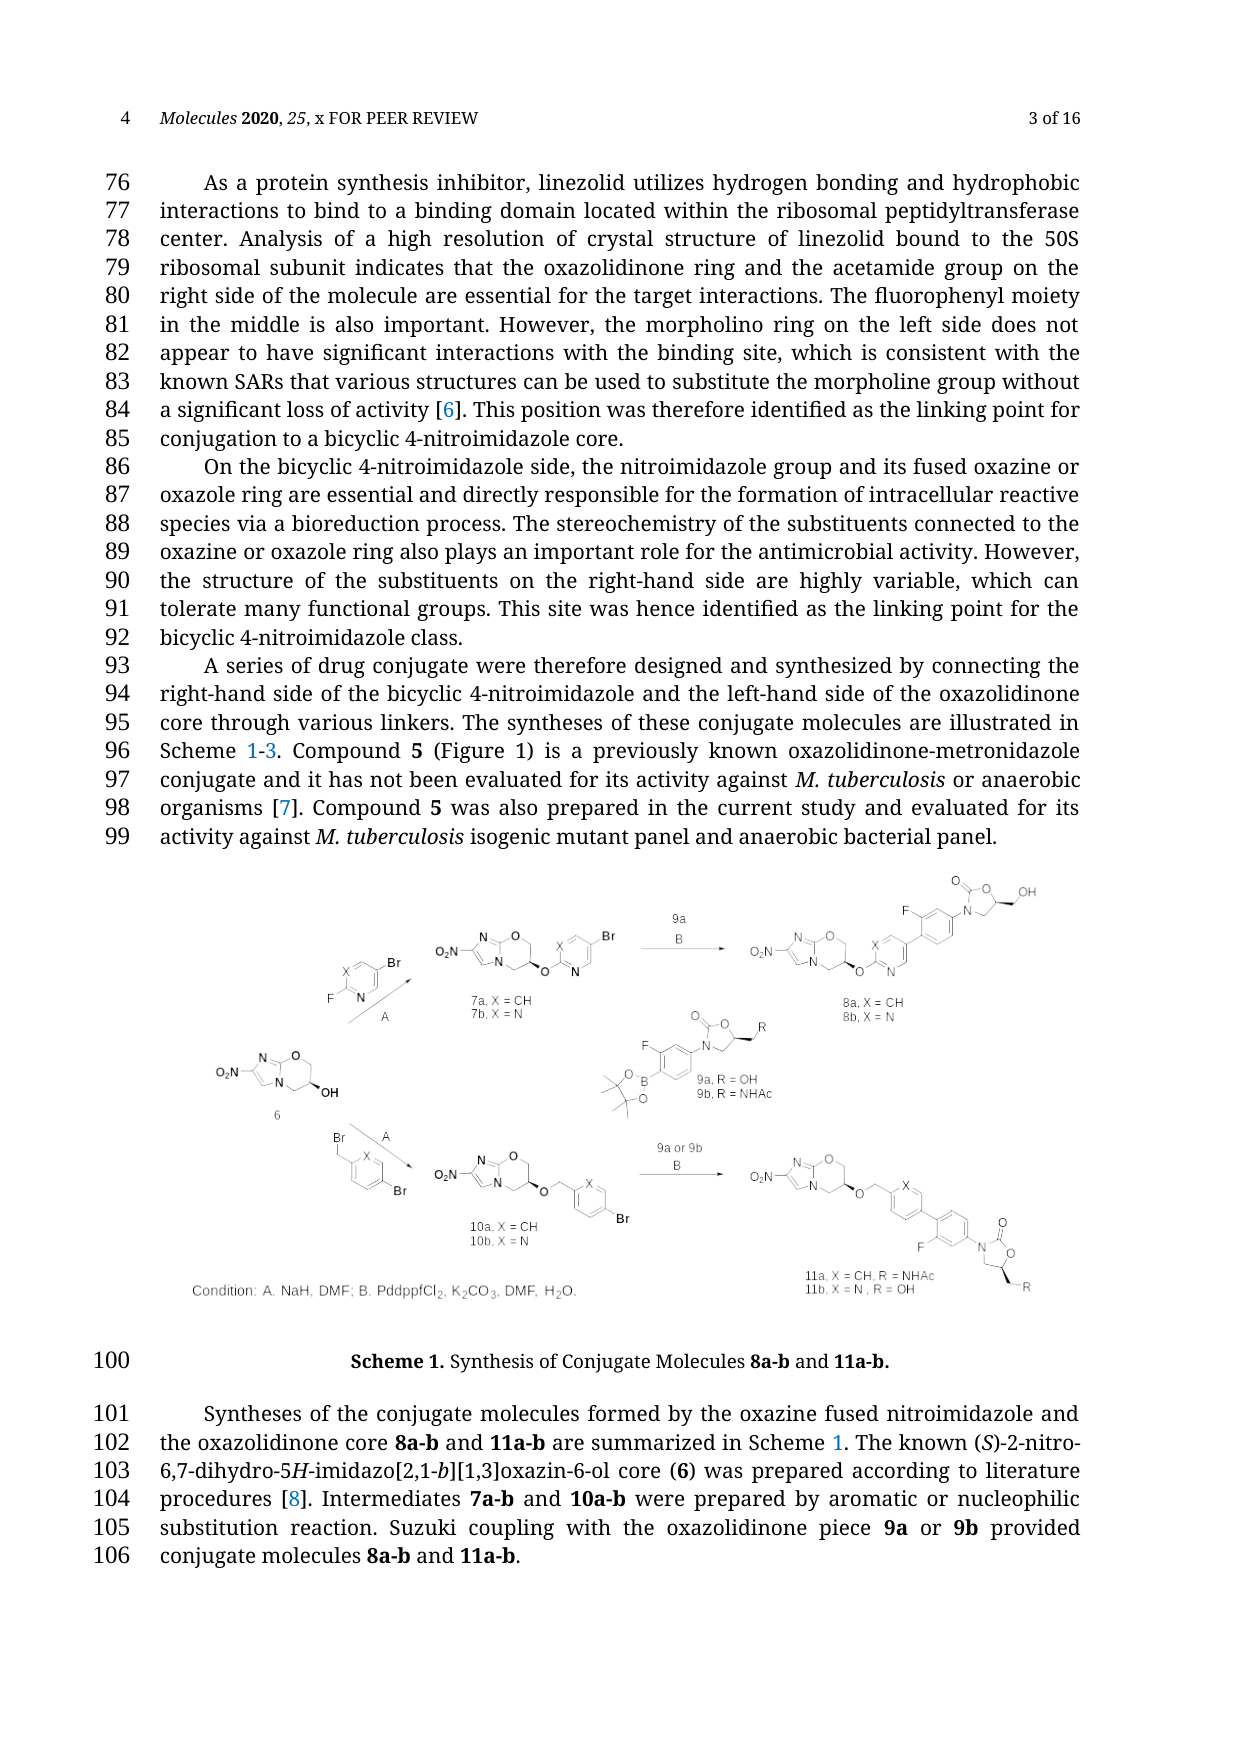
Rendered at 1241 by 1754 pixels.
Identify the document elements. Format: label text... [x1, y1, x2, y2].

text As a protein synthesis inhibitor, linezolid utilizes hydrogen bonding and hydrophobic interactions to bind to a binding domain located within the ribosomal peptidyltransferase center. Analysis of a high resolution of crystal structure of linezolid bound to the 50S ribosomal subunit indicates that the oxazolidinone ring and the acetamide group on the right side of the molecule are essential for the target interactions. The fluorophenyl moiety in the middle is also important. However, the morpholino ring on the left side does not appear to have significant interactions with the binding site, which is consistent with the known SARs that various structures can be used to substitute the morpholine group without a significant loss of activity [6]. This position was therefore identified as the linking point for conjugation to a bicyclic 4-nitroimidazole core. [159, 168, 1081, 452]
table_header [148, 850, 1092, 1334]
text On the bicyclic 4-nitroimidazole side, the nitroimidazole group and its fused oxazine or oxazole ring are essential and directly responsible for the formation of intracellular reactive species via a bioreduction process. The stereochemistry of the substituents connected to the oxazine or oxazole ring also plays an important role for the antimicrobial activity. However, the structure of the substituents on the right-hand side are highly variable, which can tolerate many functional groups. This site was hence identified as the linking point for the bicyclic 4-nitroimidazole class. [159, 452, 1081, 651]
text Scheme 1. Synthesis of Conjugate Molecules 8a-b and 11a-b. [204, 1347, 1036, 1374]
text Syntheses of the conjugate molecules formed by the oxazine fused nitroimidazole and the oxazolidinone core 8a-b and 11a-b are summarized in Scheme 1. The known (S)-2-nitro-6,7-dihydro-5H-imidazo[2,1-b][1,3]oxazin-6-ol core (6) was prepared according to literature procedures [8]. Intermediates 7a-b and 10a-b were prepared by aromatic or nucleophilic substitution reaction. Suzuki coupling with the oxazolidinone piece 9a or 9b provided conjugate molecules 8a-b and 11a-b. [159, 1399, 1081, 1570]
text A series of drug conjugate were therefore designed and synthesized by connecting the right-hand side of the bicyclic 4-nitroimidazole and the left-hand side of the oxazolidinone core through various linkers. The syntheses of these conjugate molecules are illustrated in Scheme 1-3. Compound 5 (Figure 1) is a previously known oxazolidinone-metronidazole conjugate and it has not been evaluated for its activity against M. tuberculosis or anaerobic organisms [7]. Compound 5 was also prepared in the current study and evaluated for its activity against M. tuberculosis isogenic mutant panel and anaerobic bacterial panel. [159, 651, 1081, 850]
